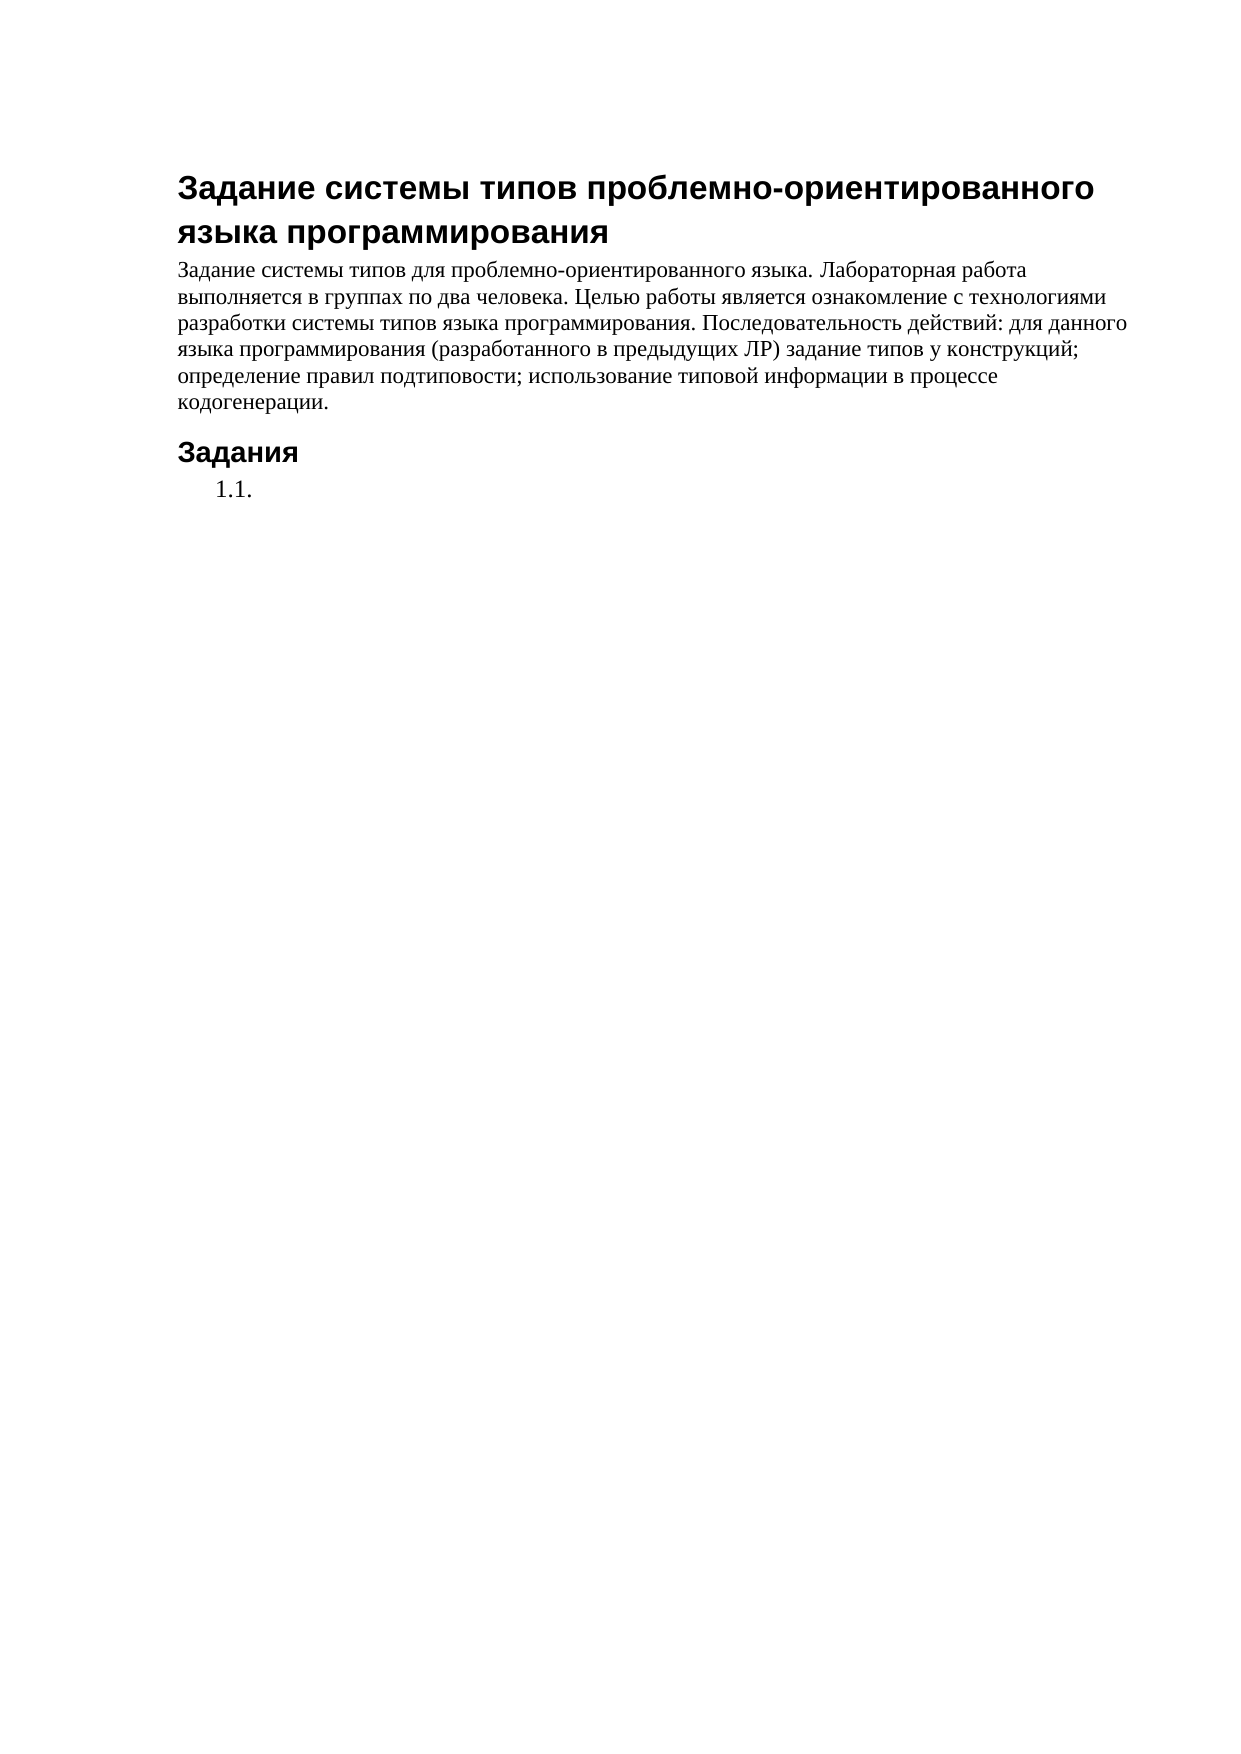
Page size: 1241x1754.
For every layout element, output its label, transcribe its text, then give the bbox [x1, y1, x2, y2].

subtitle Задание системы типов проблемно-ориентированного языка программирования [177, 168, 1152, 251]
subtitle Задания [177, 435, 1152, 469]
text Задание системы типов для проблемно-ориентированного языка. Лабораторная работа выполняется в группах по два человека. Целью работы является ознакомление с технологиями разработки системы типов языка программирования. Последовательность действий: для данного языка программирования (разработанного в предыдущих ЛР) задание типов у конструкций; определение правил подтиповости; использование типовой информации в процессе кодогенерации. [177, 256, 1152, 414]
